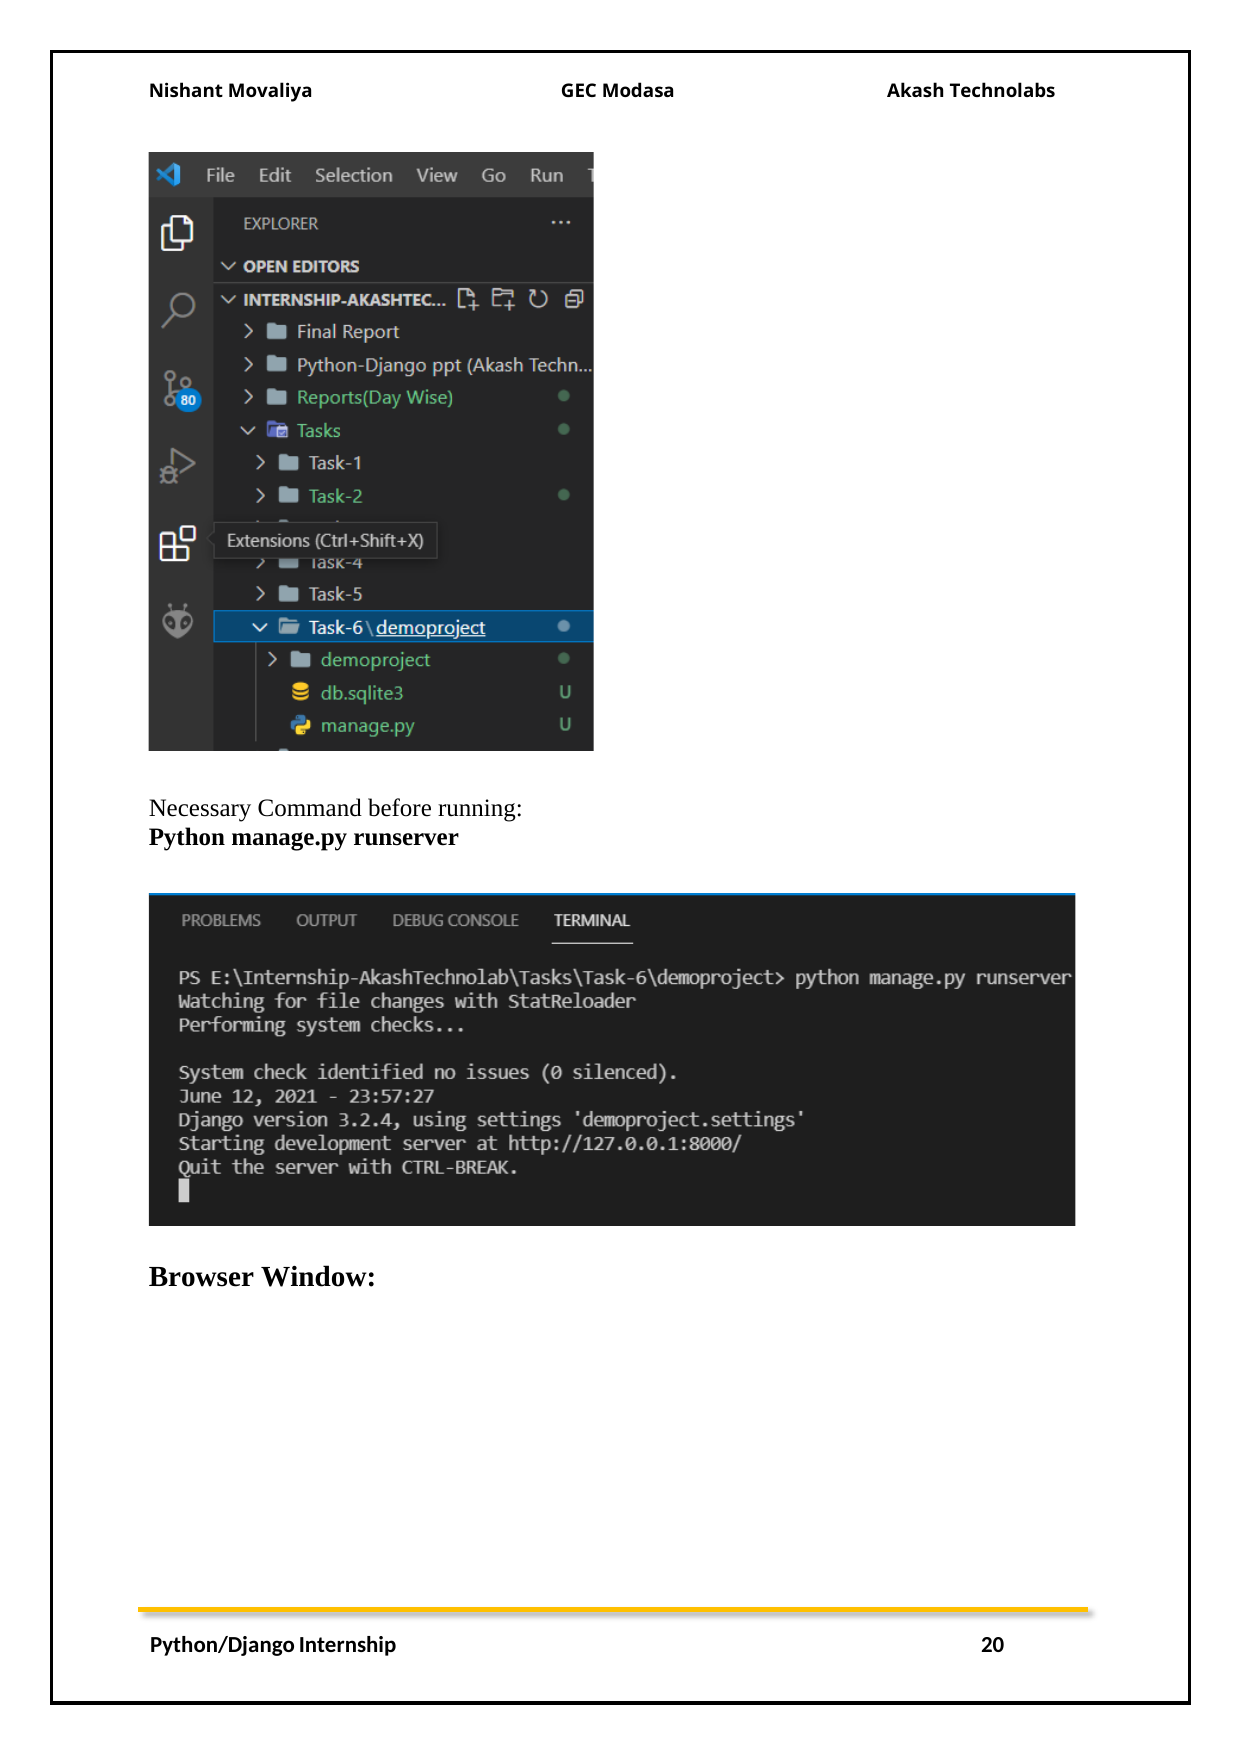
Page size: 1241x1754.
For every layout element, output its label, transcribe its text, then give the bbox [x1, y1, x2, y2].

text Browser Window: [148, 1259, 1076, 1292]
picture [148, 152, 594, 751]
picture [148, 893, 1076, 1226]
text Necessary Command before running: [148, 793, 1076, 822]
text Python manage.py runserver [148, 822, 1076, 851]
picture [133, 1602, 1102, 1625]
